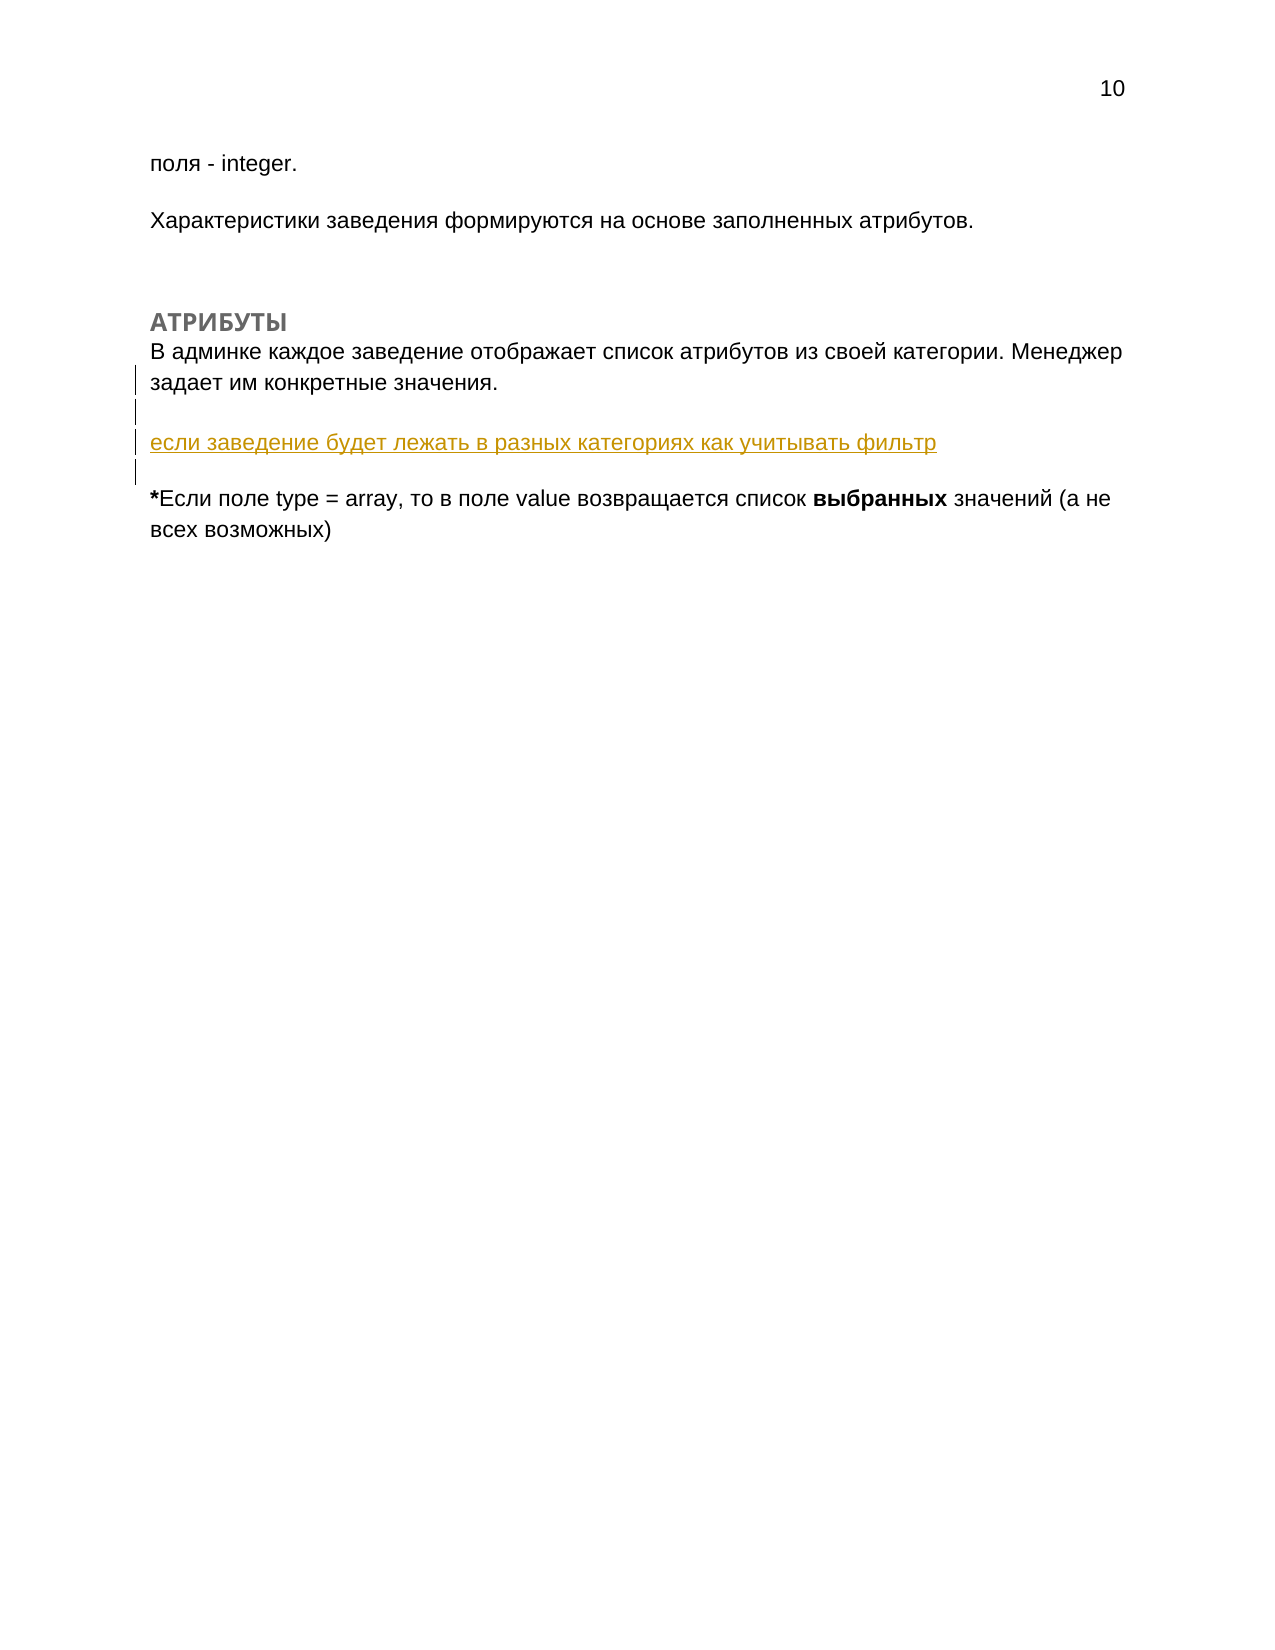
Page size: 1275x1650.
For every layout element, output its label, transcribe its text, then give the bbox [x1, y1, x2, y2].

text *Если поле type = array, то в поле value возвращается список выбранных значений (а не всех возможных) [150, 485, 1125, 542]
text Характеристики заведения формируются на основе заполненных атрибутов. [150, 207, 1125, 233]
subtitle АТРИБУТЫ [150, 304, 1125, 338]
text В админке каждое заведение отображает список атрибутов из своей категории. Менеджер задает им конкретные значения. [150, 338, 1125, 395]
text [150, 150, 1125, 176]
